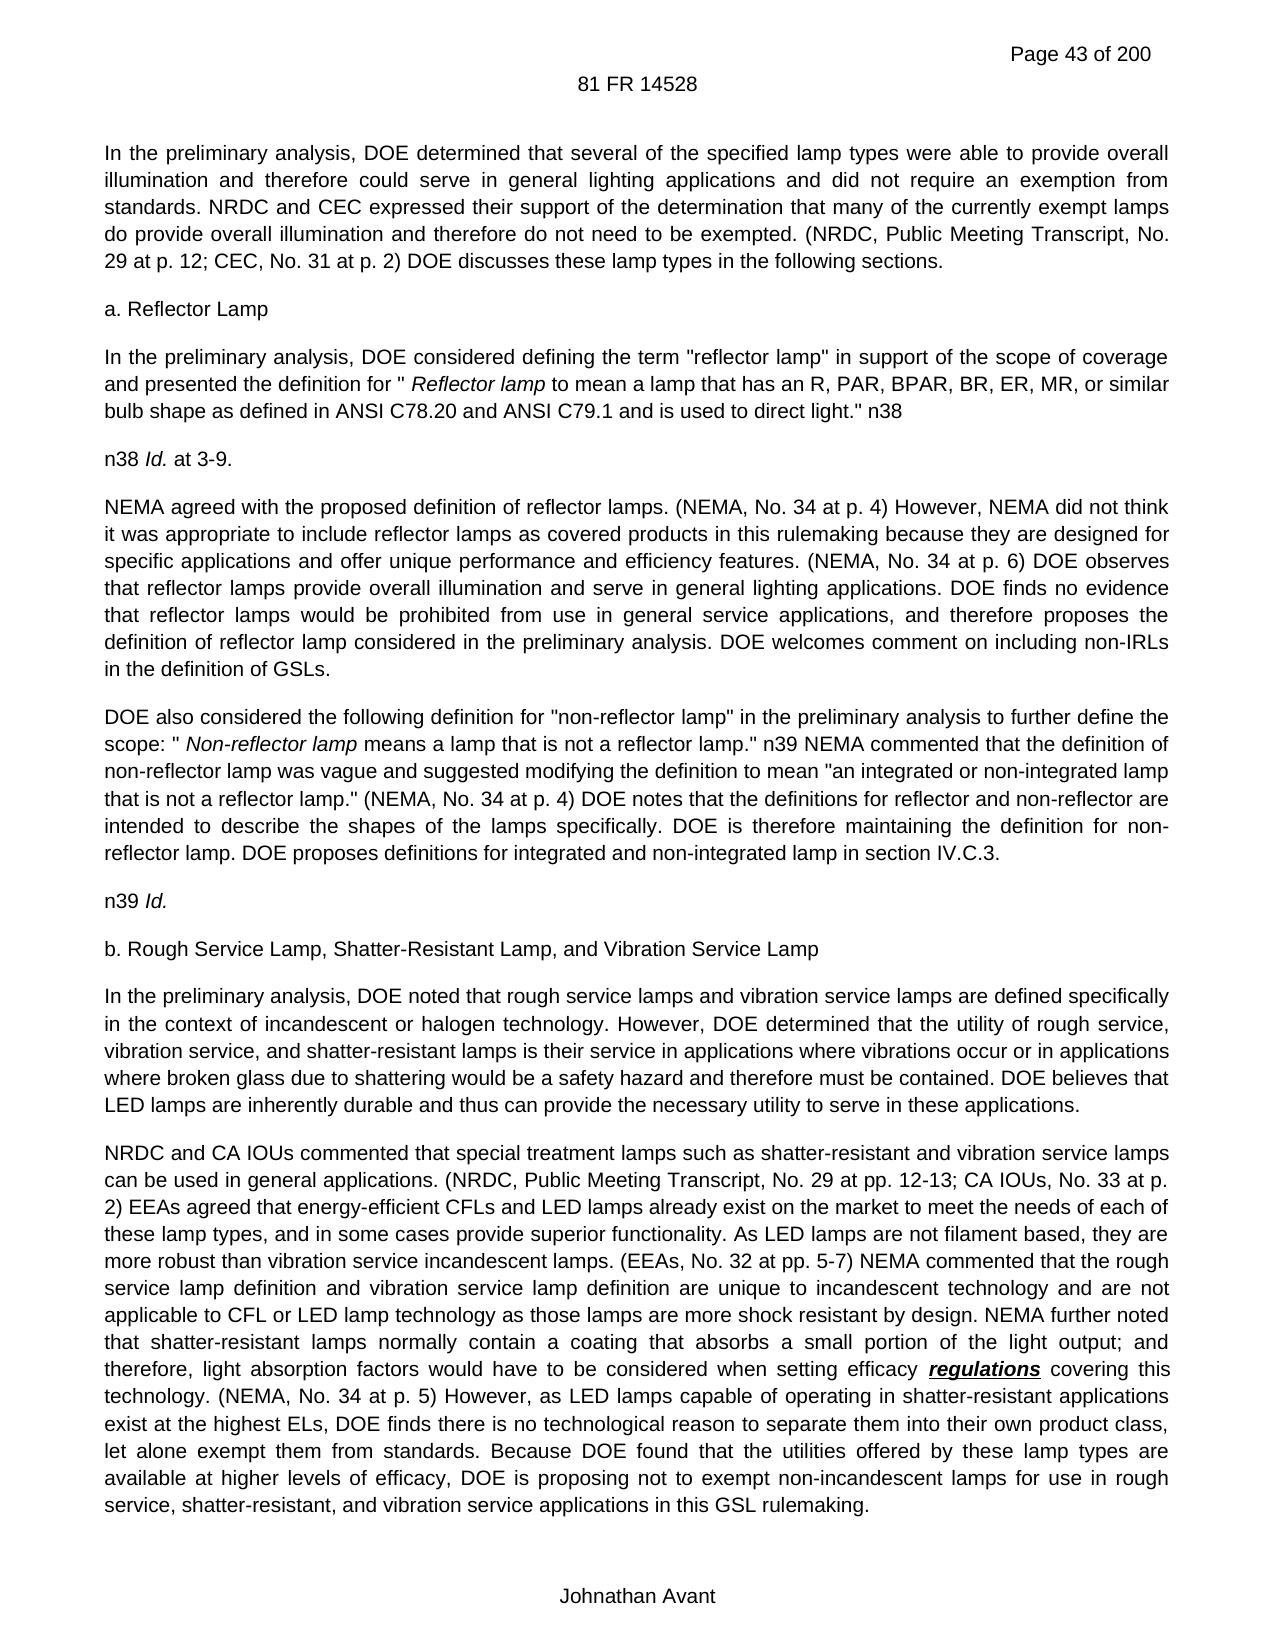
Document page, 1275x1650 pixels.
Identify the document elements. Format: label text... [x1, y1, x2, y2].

text a. Reflector Lamp [104, 294, 1171, 321]
text In the preliminary analysis, DOE noted that rough service lamps and vibration service lamps are defined specifically in the context of incandescent or halogen technology. However, DOE determined that the utility of rough service, vibration service, and shatter-resistant lamps is their service in applications where vibrations occur or in applications where broken glass due to shattering would be a safety hazard and therefore must be contained. DOE believes that LED lamps are inherently durable and thus can provide the necessary utility to serve in these applications. [104, 981, 1171, 1117]
text n38 Id. at 3-9. [104, 444, 1171, 471]
text NRDC and CA IOUs commented that special treatment lamps such as shatter-resistant and vibration service lamps can be used in general applications. (NRDC, Public Meeting Transcript, No. 29 at pp. 12-13; CA IOUs, No. 33 at p. 2) EEAs agreed that energy-efficient CFLs and LED lamps already exist on the market to meet the needs of each of these lamp types, and in some cases provide superior functionality. As LED lamps are not filament based, they are more robust than vibration service incandescent lamps. (EEAs, No. 32 at pp. 5-7) NEMA commented that the rough service lamp definition and vibration service lamp definition are unique to incandescent technology and are not applicable to CFL or LED lamp technology as those lamps are more shock resistant by design. NEMA further noted that shatter-resistant lamps normally contain a coating that absorbs a small portion of the light output; and therefore, light absorption factors would have to be considered when setting efficacy regulations covering this technology. (NEMA, No. 34 at p. 5) However, as LED lamps capable of operating in shatter-resistant applications exist at the highest ELs, DOE finds there is no technological reason to separate them into their own product class, let alone exempt them from standards. Because DOE found that the utilities offered by these lamp types are available at higher levels of efficacy, DOE is proposing not to exempt non-incandescent lamps for use in rough service, shatter-resistant, and vibration service applications in this GSL rulemaking. [104, 1137, 1171, 1517]
text In the preliminary analysis, DOE determined that several of the specified lamp types were able to provide overall illumination and therefore could serve in general lighting applications and did not require an exemption from standards. NRDC and CEC expressed their support of the determination that many of the currently exempt lamps do provide overall illumination and therefore do not need to be exempted. (NRDC, Public Meeting Transcript, No. 29 at p. 12; CEC, No. 31 at p. 2) DOE discusses these lamp types in the following sections. [104, 137, 1171, 273]
text In the preliminary analysis, DOE considered defining the term "reflector lamp" in support of the scope of coverage and presented the definition for " Reflector lamp to mean a lamp that has an R, PAR, BPAR, BR, ER, MR, or similar bulb shape as defined in ANSI C78.20 and ANSI C79.1 and is used to direct light." n38 [104, 342, 1171, 423]
text n39 Id. [104, 885, 1171, 912]
text b. Rough Service Lamp, Shatter-Resistant Lamp, and Vibration Service Lamp [104, 933, 1171, 960]
text DOE also considered the following definition for "non-reflector lamp" in the preliminary analysis to further define the scope: " Non-reflector lamp means a lamp that is not a reflector lamp." n39 NEMA commented that the definition of non-reflector lamp was vague and suggested modifying the definition to mean "an integrated or non-integrated lamp that is not a reflector lamp." (NEMA, No. 34 at p. 4) DOE notes that the definitions for reflector and non-reflector are intended to describe the shapes of the lamps specifically. DOE is therefore maintaining the definition for non-reflector lamp. DOE proposes definitions for integrated and non-integrated lamp in section IV.C.3. [104, 702, 1171, 864]
text NEMA agreed with the proposed definition of reflector lamps. (NEMA, No. 34 at p. 4) However, NEMA did not think it was appropriate to include reflector lamps as covered products in this rulemaking because they are designed for specific applications and offer unique performance and efficiency features. (NEMA, No. 34 at p. 6) DOE observes that reflector lamps provide overall illumination and serve in general lighting applications. DOE finds no evidence that reflector lamps would be prohibited from use in general service applications, and therefore proposes the definition of reflector lamp considered in the preliminary analysis. DOE welcomes comment on including non-IRLs in the definition of GSLs. [104, 492, 1171, 681]
